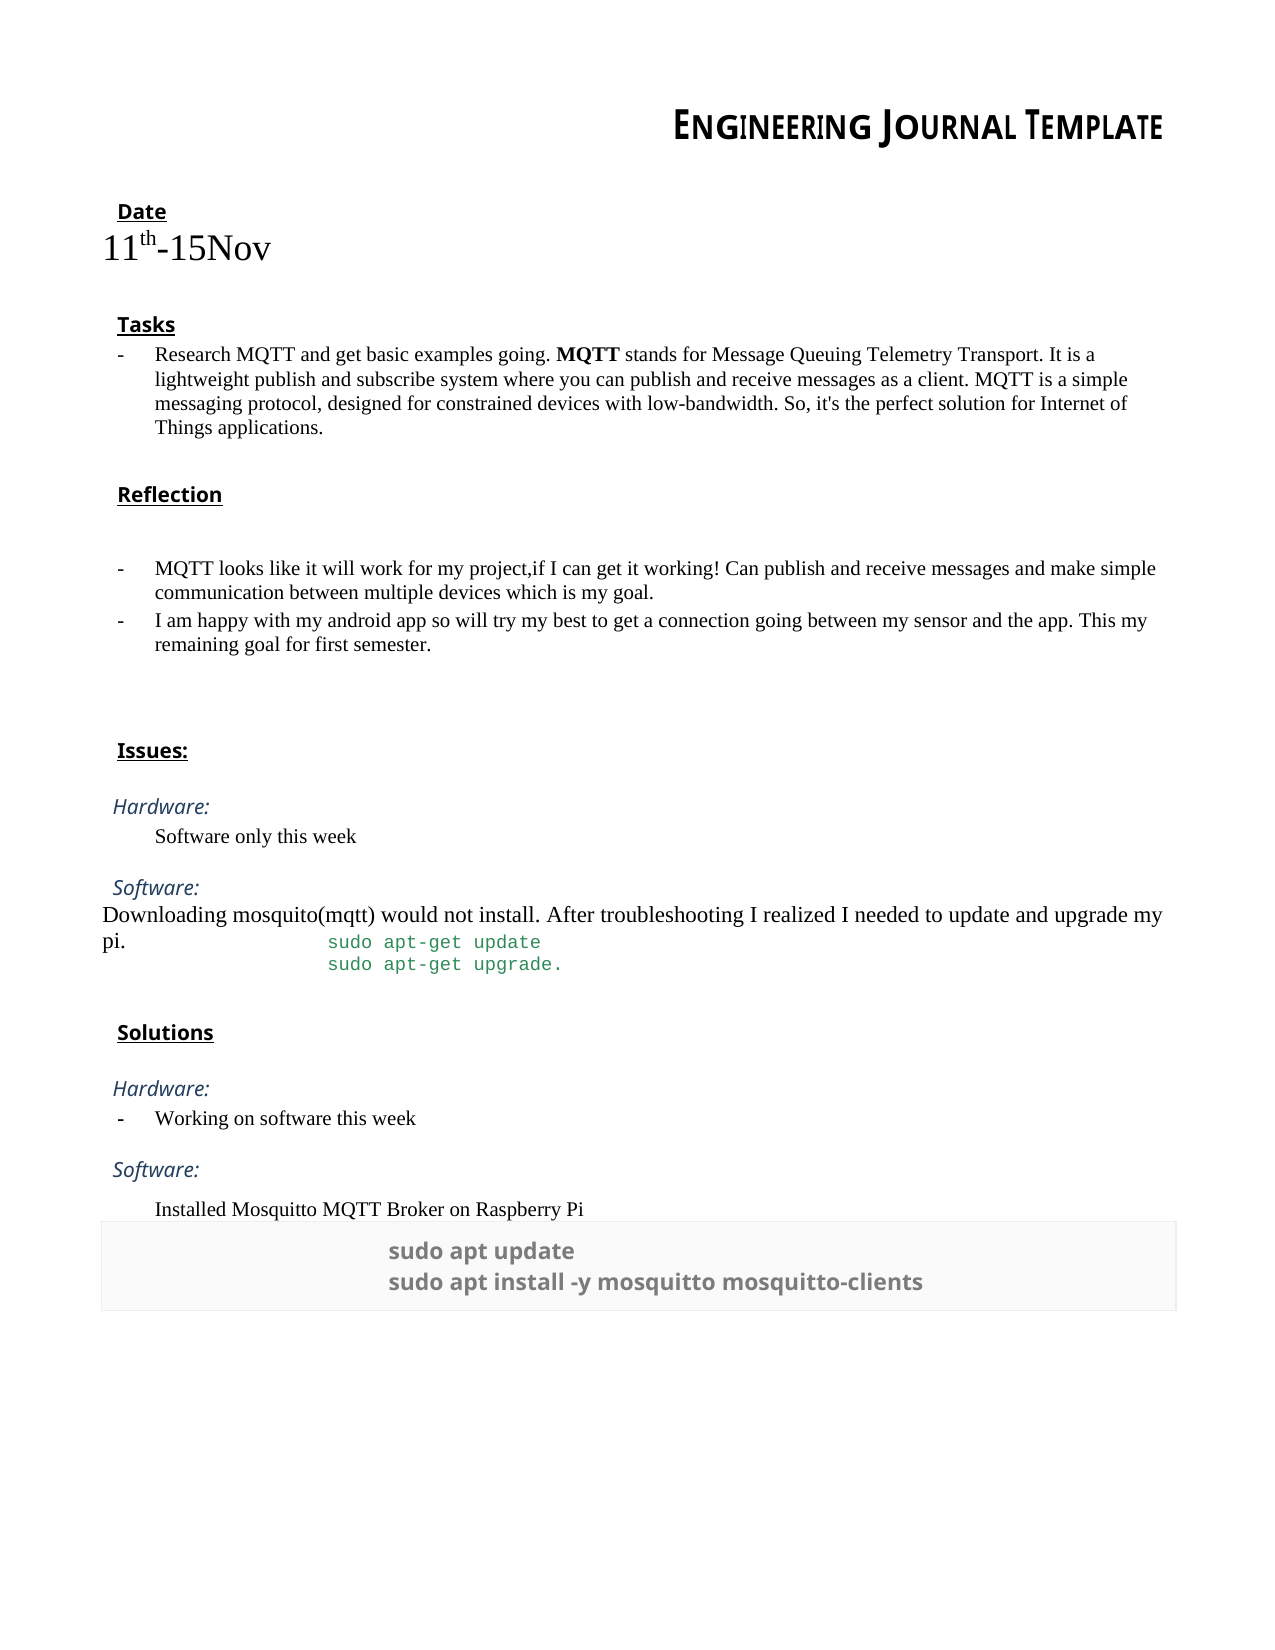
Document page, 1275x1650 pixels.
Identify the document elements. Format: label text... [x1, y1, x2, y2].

list Working on software this week [117, 1105, 1175, 1129]
subtitle Solutions [117, 1018, 1175, 1046]
list Research MQTT and get basic examples going. MQTT stands for Message Queuing Telemetry Transport. It is a lightweight publish and subscribe system where you can publish and receive messages as a client. MQTT is a simple messaging protocol, designed for constrained devices with low-bandwidth. So, it's the perfect solution for Internet of Things applications. [117, 342, 1175, 439]
text 11th-15Nov [102, 225, 1175, 268]
text sudo apt update [102, 1222, 1175, 1252]
subtitle Issues: [117, 736, 1175, 764]
text Software: [112, 1155, 1175, 1183]
text Hardware: [112, 792, 1175, 820]
list MQTT looks like it will work for my project,if I can get it working! Can publish and receive messages and make simple communication between multiple devices which is my goal. [117, 556, 1175, 604]
text Downloading mosquito(mqtt) would not install. After troubleshooting I realized I needed to update and upgrade my pi. sudo apt-get update [102, 901, 1175, 954]
text sudo apt-get upgrade. [304, 954, 1175, 976]
subtitle Tasks [117, 310, 1175, 339]
text ENGINEERING JOURNAL TEMPLATE [102, 95, 1163, 152]
list I am happy with my android app so will try my best to get a connection going between my sensor and the app. This my remaining goal for first semester. [117, 607, 1175, 656]
subtitle Reflection [117, 481, 1175, 509]
list Software only this week [154, 824, 1159, 848]
text Hardware: [112, 1074, 1175, 1102]
text sudo apt install -y mosquitto mosquitto-clients [102, 1252, 1175, 1310]
list Installed Mosquitto MQTT Broker on Raspberry Pi [154, 1197, 1175, 1221]
text Software: [112, 873, 1175, 901]
subtitle Date [117, 197, 1175, 225]
